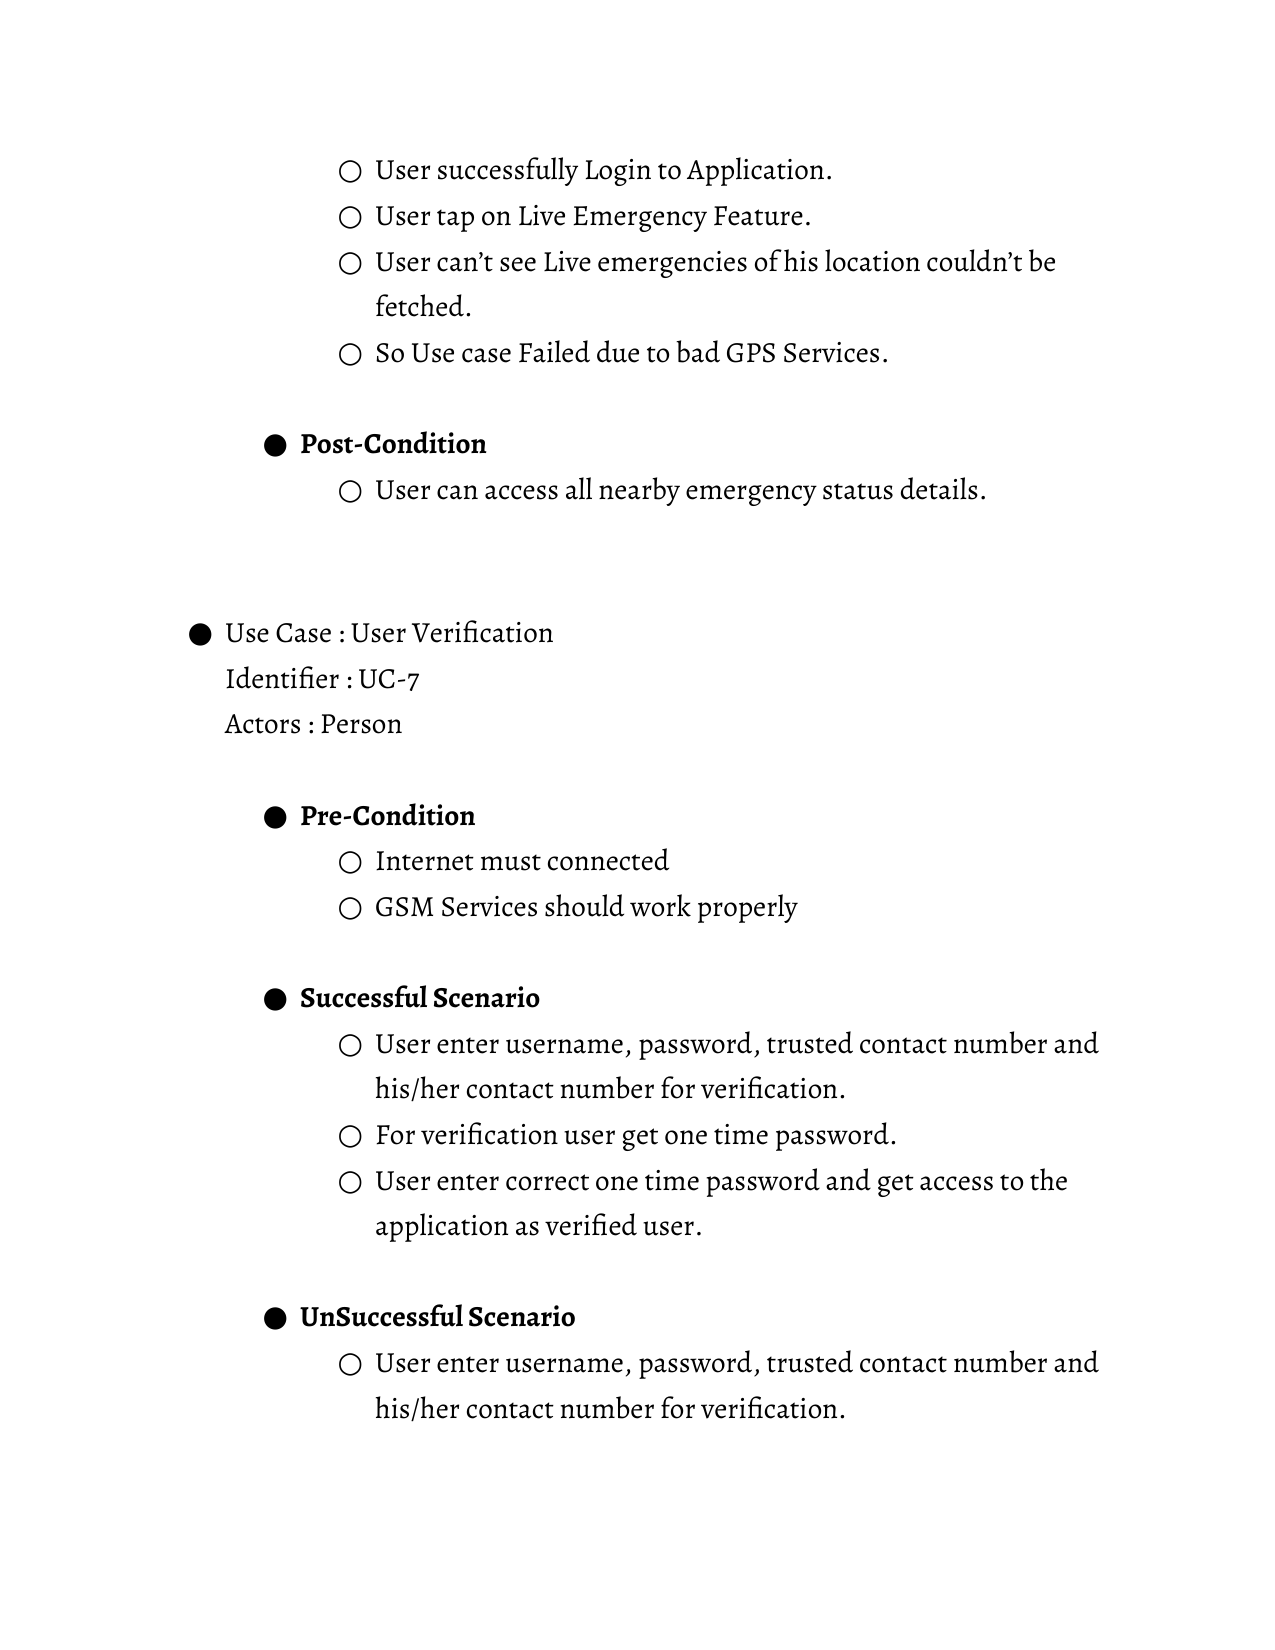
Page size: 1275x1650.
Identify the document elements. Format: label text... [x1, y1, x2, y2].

list User tap on Live Emergency Feature. [337, 196, 1125, 235]
text Actors : Person [150, 704, 1125, 744]
list Post-Condition [262, 424, 1125, 463]
list User successfully Login to Application. [337, 150, 1125, 190]
list UnSuccessful Scenario [262, 1297, 1125, 1337]
list For verification user get one time password. [337, 1115, 1125, 1154]
list User enter correct one time password and get access to the application as verified user. [337, 1160, 1125, 1246]
list User can’t see Live emergencies of his location couldn’t be fetched. [337, 241, 1125, 327]
list Use Case : User Verification [187, 613, 1125, 652]
list Internet must connected [337, 841, 1125, 881]
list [337, 1343, 1125, 1428]
list GSM Services should work properly [337, 887, 1125, 926]
text Identifier : UC-7 [150, 658, 1125, 698]
list User enter username, password, trusted contact number and his/her contact number for verification. [337, 1023, 1125, 1109]
list Successful Scenario [262, 978, 1125, 1017]
list Pre-Condition [262, 795, 1125, 835]
list User can access all nearby emergency status details. [337, 469, 1125, 509]
list So Use case Failed due to bad GPS Services. [337, 332, 1125, 372]
